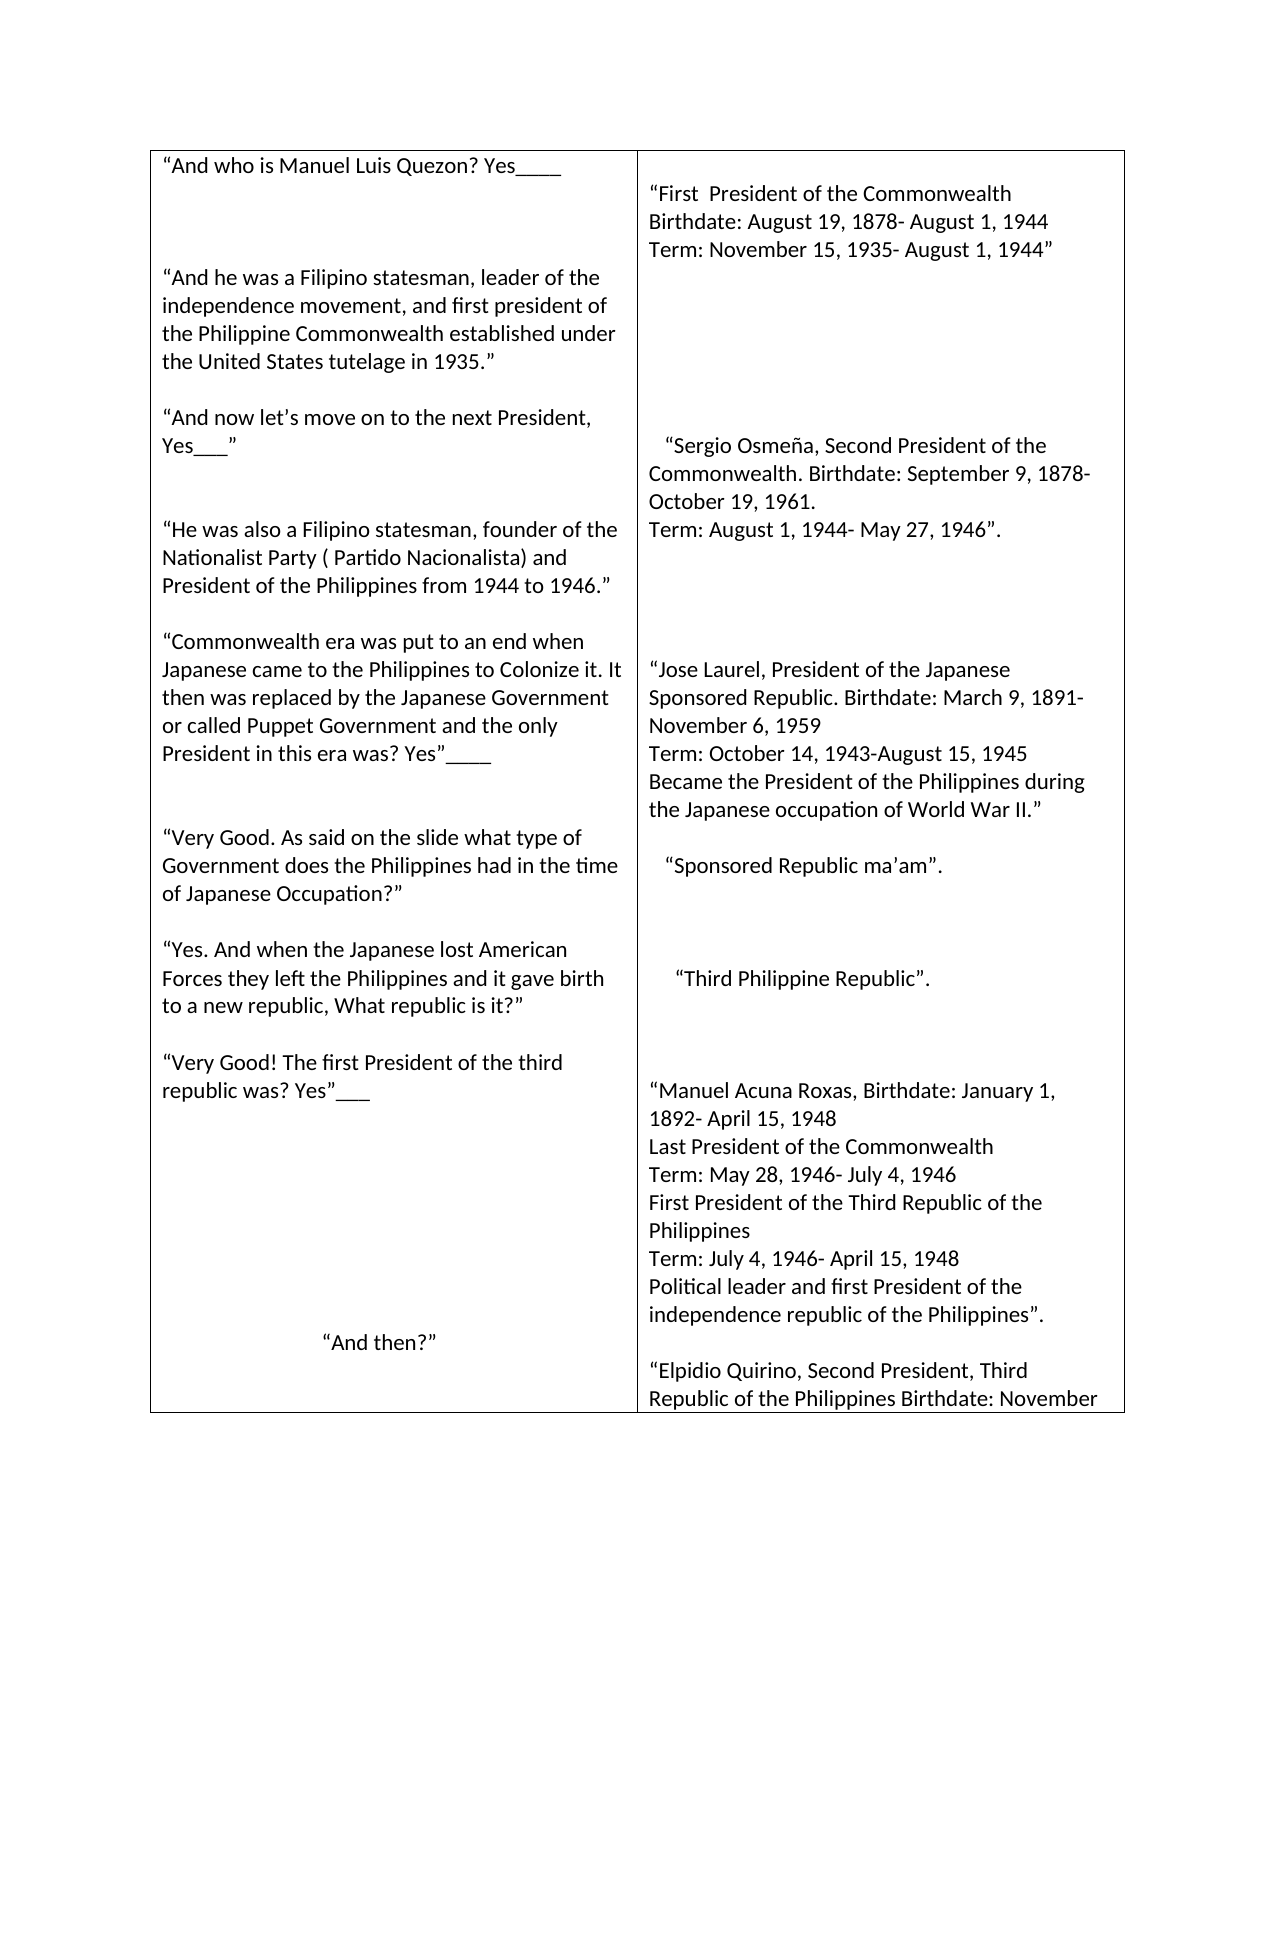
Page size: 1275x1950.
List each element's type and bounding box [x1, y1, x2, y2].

table_cell [151, 151, 637, 1412]
table_cell [638, 151, 1124, 1412]
